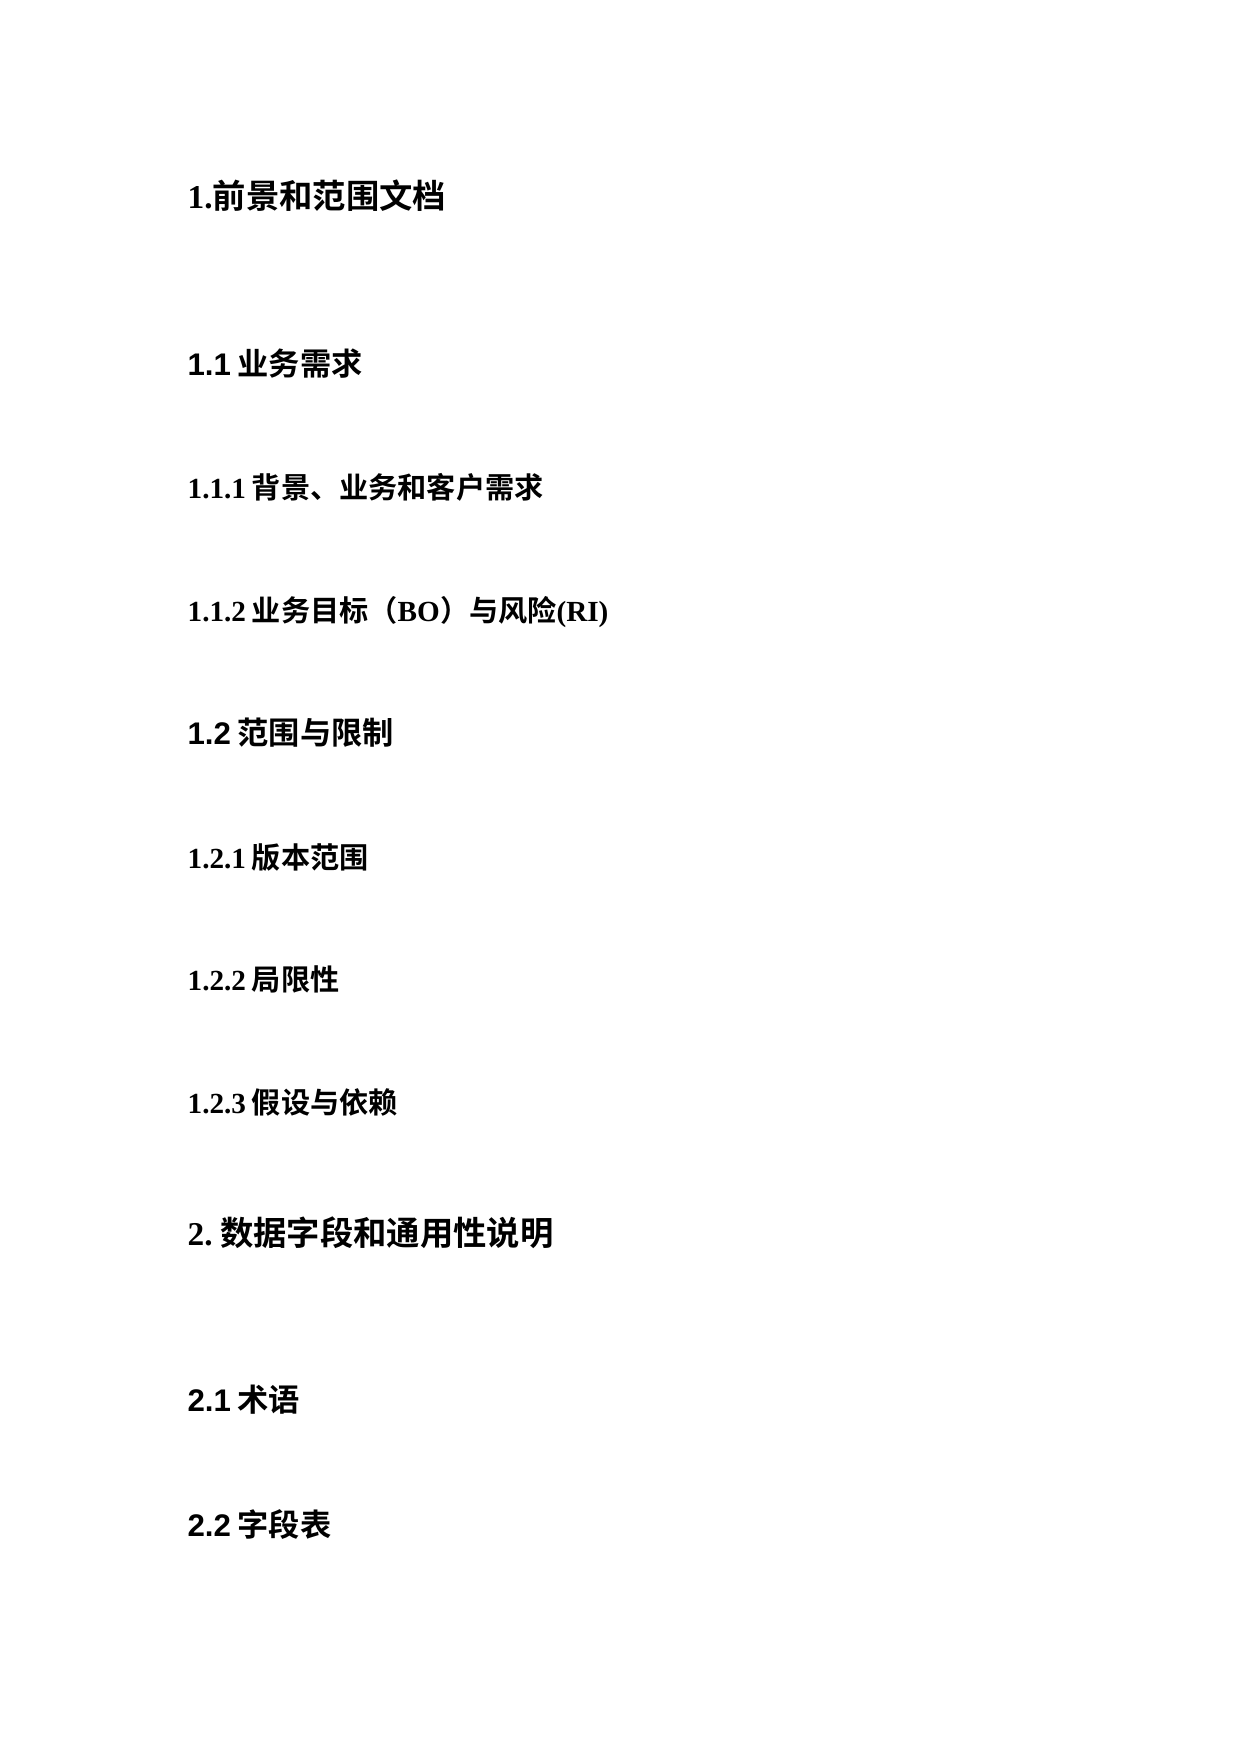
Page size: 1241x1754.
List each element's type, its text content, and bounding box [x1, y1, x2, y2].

subtitle 1.2.3假设与依赖 [187, 1068, 1053, 1133]
subtitle 数据字段和通用性说明 [187, 1199, 1053, 1264]
subtitle 1.前景和范围文档 [187, 162, 1053, 227]
subtitle 1.1业务需求 [187, 329, 1053, 394]
subtitle 1.2.2局限性 [187, 946, 1053, 1011]
subtitle 1.1.1背景、业务和客户需求 [187, 453, 1053, 518]
subtitle 1.1.2业务目标（BO）与风险(RI) [187, 576, 1053, 641]
subtitle 2.1术语 [187, 1366, 1053, 1431]
subtitle 2.2字段表 [187, 1490, 1053, 1555]
subtitle 1.2范围与限制 [187, 698, 1053, 763]
subtitle 1.2.1版本范围 [187, 823, 1053, 888]
